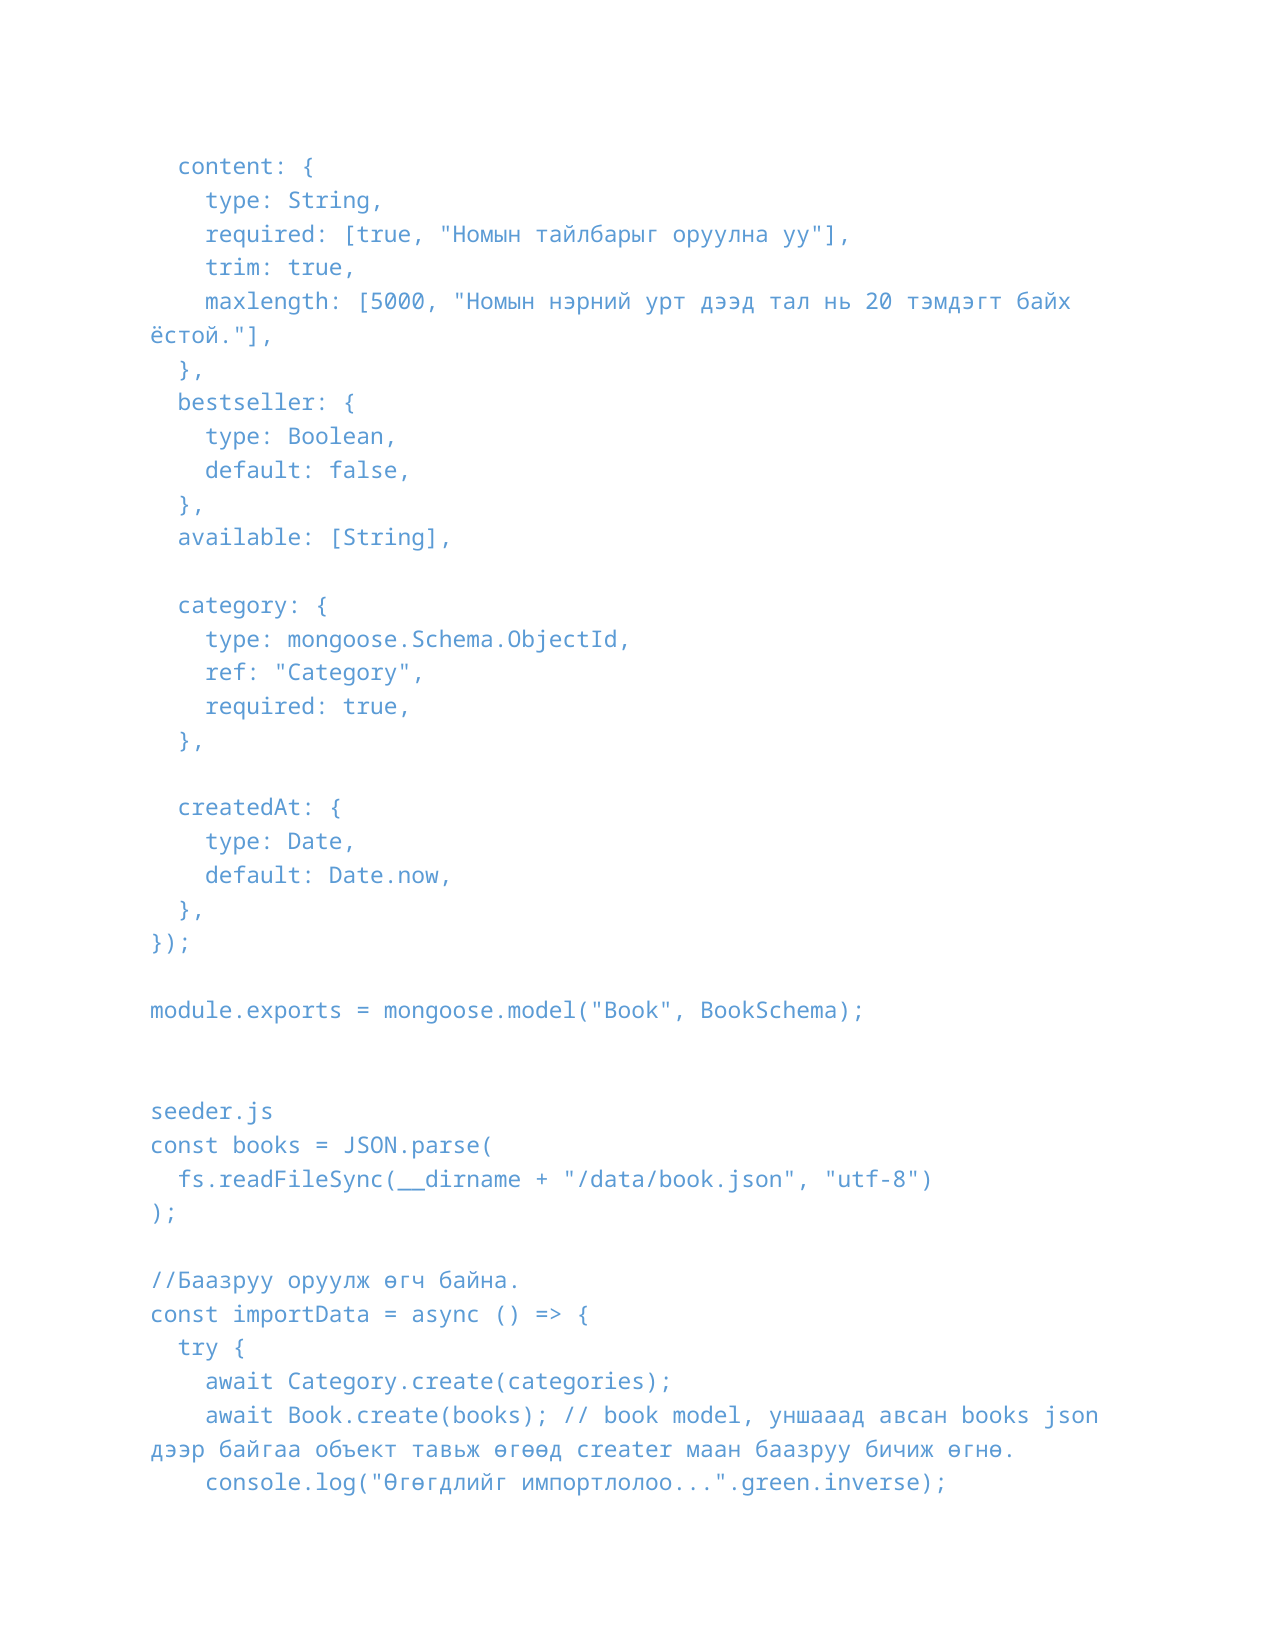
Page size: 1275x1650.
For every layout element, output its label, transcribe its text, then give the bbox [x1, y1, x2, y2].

text const importData = async () => { [150, 1297, 1125, 1329]
text console.log("Өгөгдлийг импортлолоо...".green.inverse); [150, 1466, 1125, 1497]
text category: { [150, 589, 1125, 620]
text await Book.create(books); // book model, уншааад авсан books json дээр байгаа объект тавьж өгөөд creater маан баазруу бичиж өгнө. [150, 1399, 1125, 1464]
text await Category.create(categories); [150, 1365, 1125, 1396]
text createdAt: { [150, 791, 1125, 822]
text ref: "Category", [150, 656, 1125, 687]
text }, [150, 892, 1125, 924]
text content: { [150, 150, 1125, 181]
text required: true, [150, 690, 1125, 721]
text module.exports = mongoose.model("Book", BookSchema); [150, 994, 1125, 1025]
text maxlength: [5000, "Номын нэрний урт дээд тал нь 20 тэмдэгт байх ёстой."], [150, 285, 1125, 350]
text type: Date, [150, 825, 1125, 856]
text bestseller: { [150, 386, 1125, 417]
text type: String, [150, 184, 1125, 215]
text }, [150, 724, 1125, 755]
text try { [150, 1331, 1125, 1362]
text default: Date.now, [150, 859, 1125, 890]
text ); [150, 1196, 1125, 1227]
text type: mongoose.Schema.ObjectId, [150, 622, 1125, 654]
text trim: true, [150, 251, 1125, 282]
text fs.readFileSync(__dirname + "/data/book.json", "utf-8") [150, 1162, 1125, 1194]
text seeder.js [150, 1095, 1125, 1126]
text }); [150, 926, 1125, 957]
text default: false, [150, 454, 1125, 485]
text const books = JSON.parse( [150, 1129, 1125, 1160]
text //Баазруу оруулж өгч байна. [150, 1264, 1125, 1295]
text }, [150, 352, 1125, 384]
text }, [150, 487, 1125, 519]
text required: [true, "Номын тайлбарыг оруулна уу"], [150, 217, 1125, 249]
text type: Boolean, [150, 420, 1125, 451]
text available: [String], [150, 521, 1125, 552]
